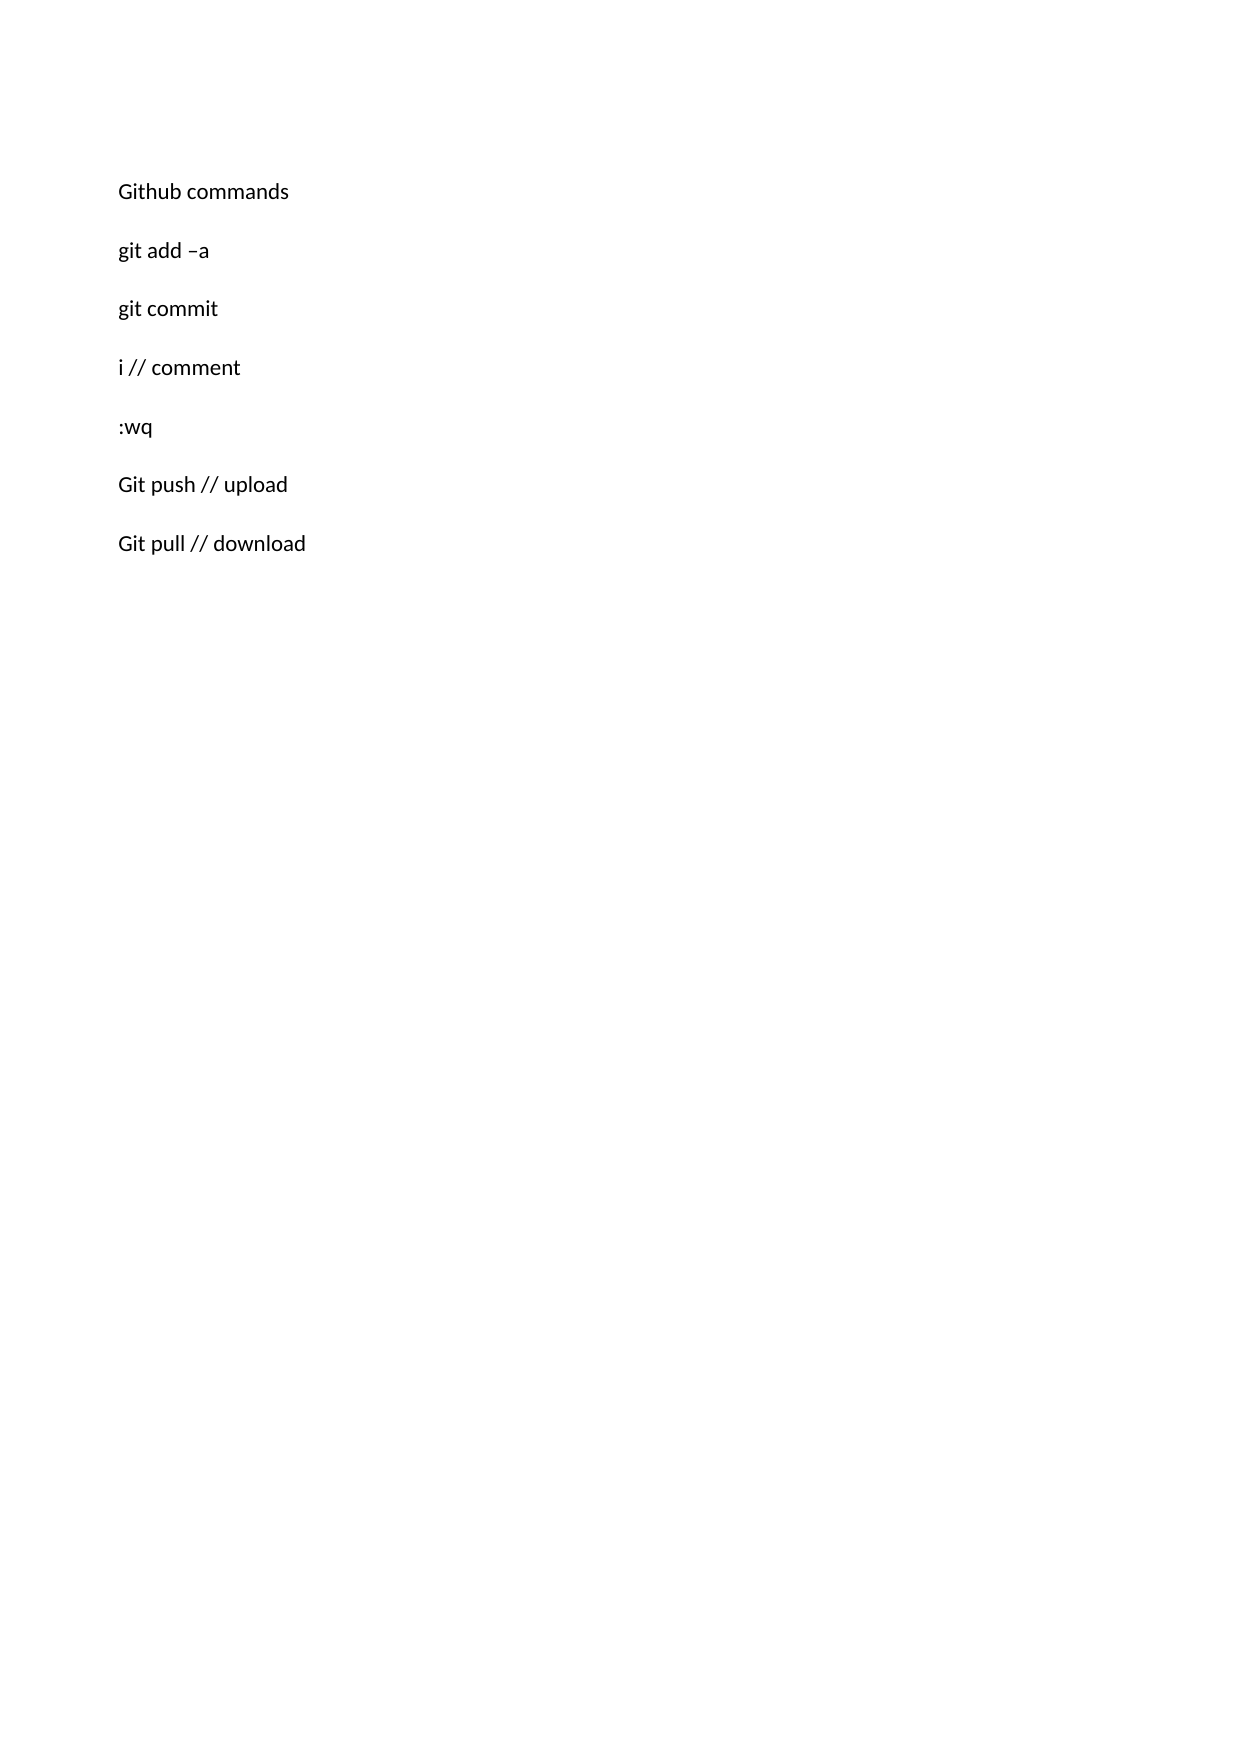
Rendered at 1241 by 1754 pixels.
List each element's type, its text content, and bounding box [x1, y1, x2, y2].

text Git push // upload [118, 470, 1122, 498]
text Github commands [118, 177, 1122, 205]
text :wq [118, 412, 1122, 440]
text i // comment [118, 353, 1122, 381]
text git add –a [118, 236, 1122, 264]
text git commit [118, 294, 1122, 322]
text Git pull // download [118, 529, 1122, 557]
